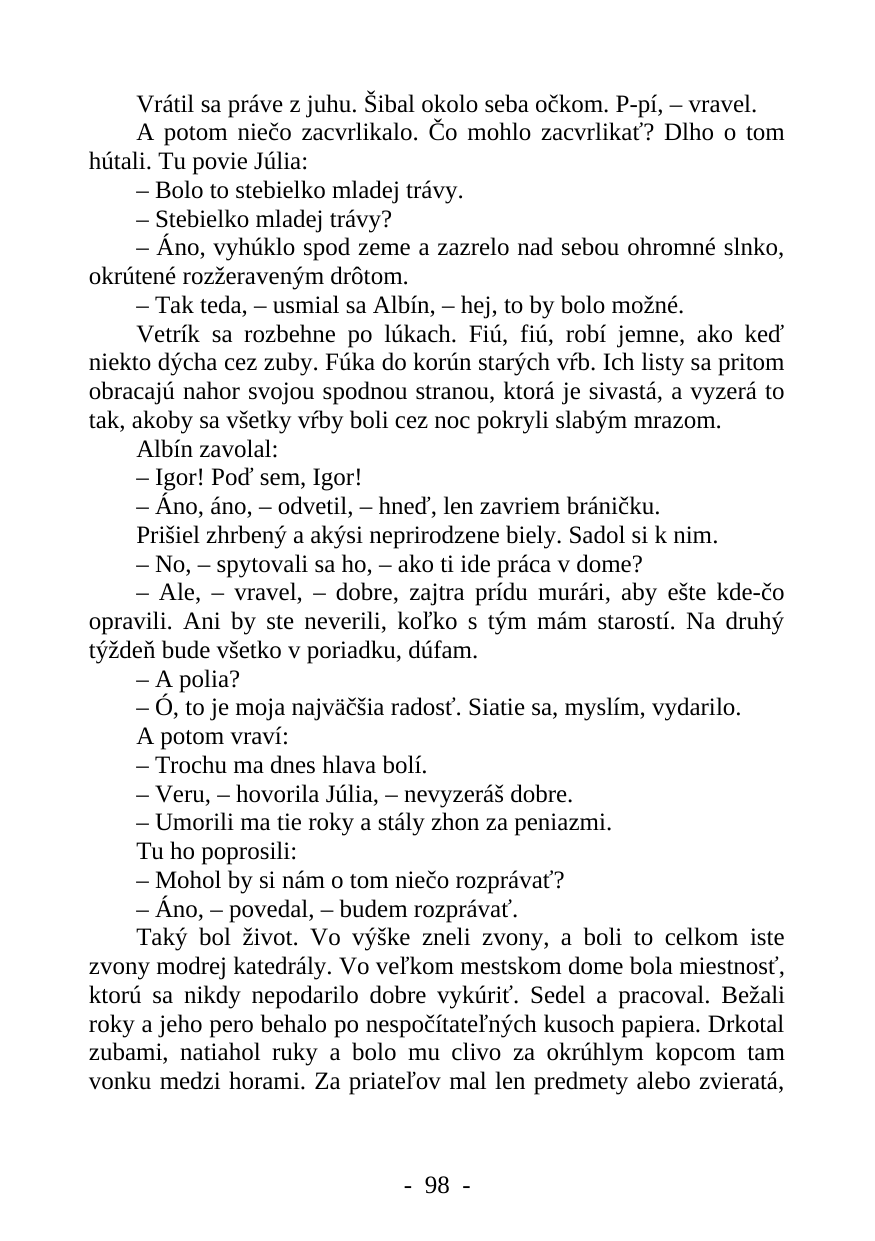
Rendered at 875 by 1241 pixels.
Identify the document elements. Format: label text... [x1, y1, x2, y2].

text – Stebielko mladej trávy? [89, 204, 785, 232]
text Vetrík sa rozbehne po lúkach. Fiú, fiú, robí jemne, ako keď niekto dýcha cez zuby. Fúka do korún starých vŕb. Ich listy sa pritom obracajú nahor svojou spodnou stranou, ktorá je sivastá, a vyzerá to tak, akoby sa všetky vŕby boli cez noc pokryli slabým mrazom. [89, 319, 785, 434]
text A potom vraví: [89, 721, 785, 750]
text – No, – spytovali sa ho, – ako ti ide práca v dome? [89, 549, 785, 577]
text – Umorili ma tie roky a stály zhon za peniazmi. [89, 807, 785, 836]
text Albín zavolal: [89, 434, 785, 462]
text – Áno, vyhúklo spod zeme a zazrelo nad sebou ohromné slnko, okrútené rozžeraveným drôtom. [89, 232, 785, 290]
text – Ale, – vravel, – dobre, zajtra prídu murári, aby ešte kde-čo opravili. Ani by ste neverili, koľko s tým mám starostí. Na druhý týždeň bude všetko v poriadku, dúfam. [89, 577, 785, 664]
text A potom niečo zacvrlikalo. Čo mohlo zacvrlikať? Dlho o tom hútali. Tu povie Júlia: [89, 117, 785, 175]
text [89, 922, 785, 1095]
text – Veru, – hovorila Júlia, – nevyzeráš dobre. [89, 779, 785, 807]
text – Áno, áno, – odvetil, – hneď, len zavriem bráničku. [89, 491, 785, 520]
text – Trochu ma dnes hlava bolí. [89, 750, 785, 779]
text – Mohol by si nám o tom niečo rozprávať? [89, 865, 785, 894]
text – Ó, to je moja najväčšia radosť. Siatie sa, myslím, vydarilo. [89, 692, 785, 721]
text – Áno, – povedal, – budem rozprávať. [89, 894, 785, 922]
text – A polia? [89, 664, 785, 692]
text Prišiel zhrbený a akýsi neprirodzene biely. Sadol si k nim. [89, 520, 785, 549]
text – Bolo to stebielko mladej trávy. [89, 175, 785, 204]
text Tu ho poprosili: [89, 836, 785, 865]
text Vrátil sa práve z juhu. Šibal okolo seba očkom. P-pí, – vravel. [89, 89, 785, 117]
text – Tak teda, – usmial sa Albín, – hej, to by bolo možné. [89, 290, 785, 319]
text – Igor! Poď sem, Igor! [89, 462, 785, 491]
